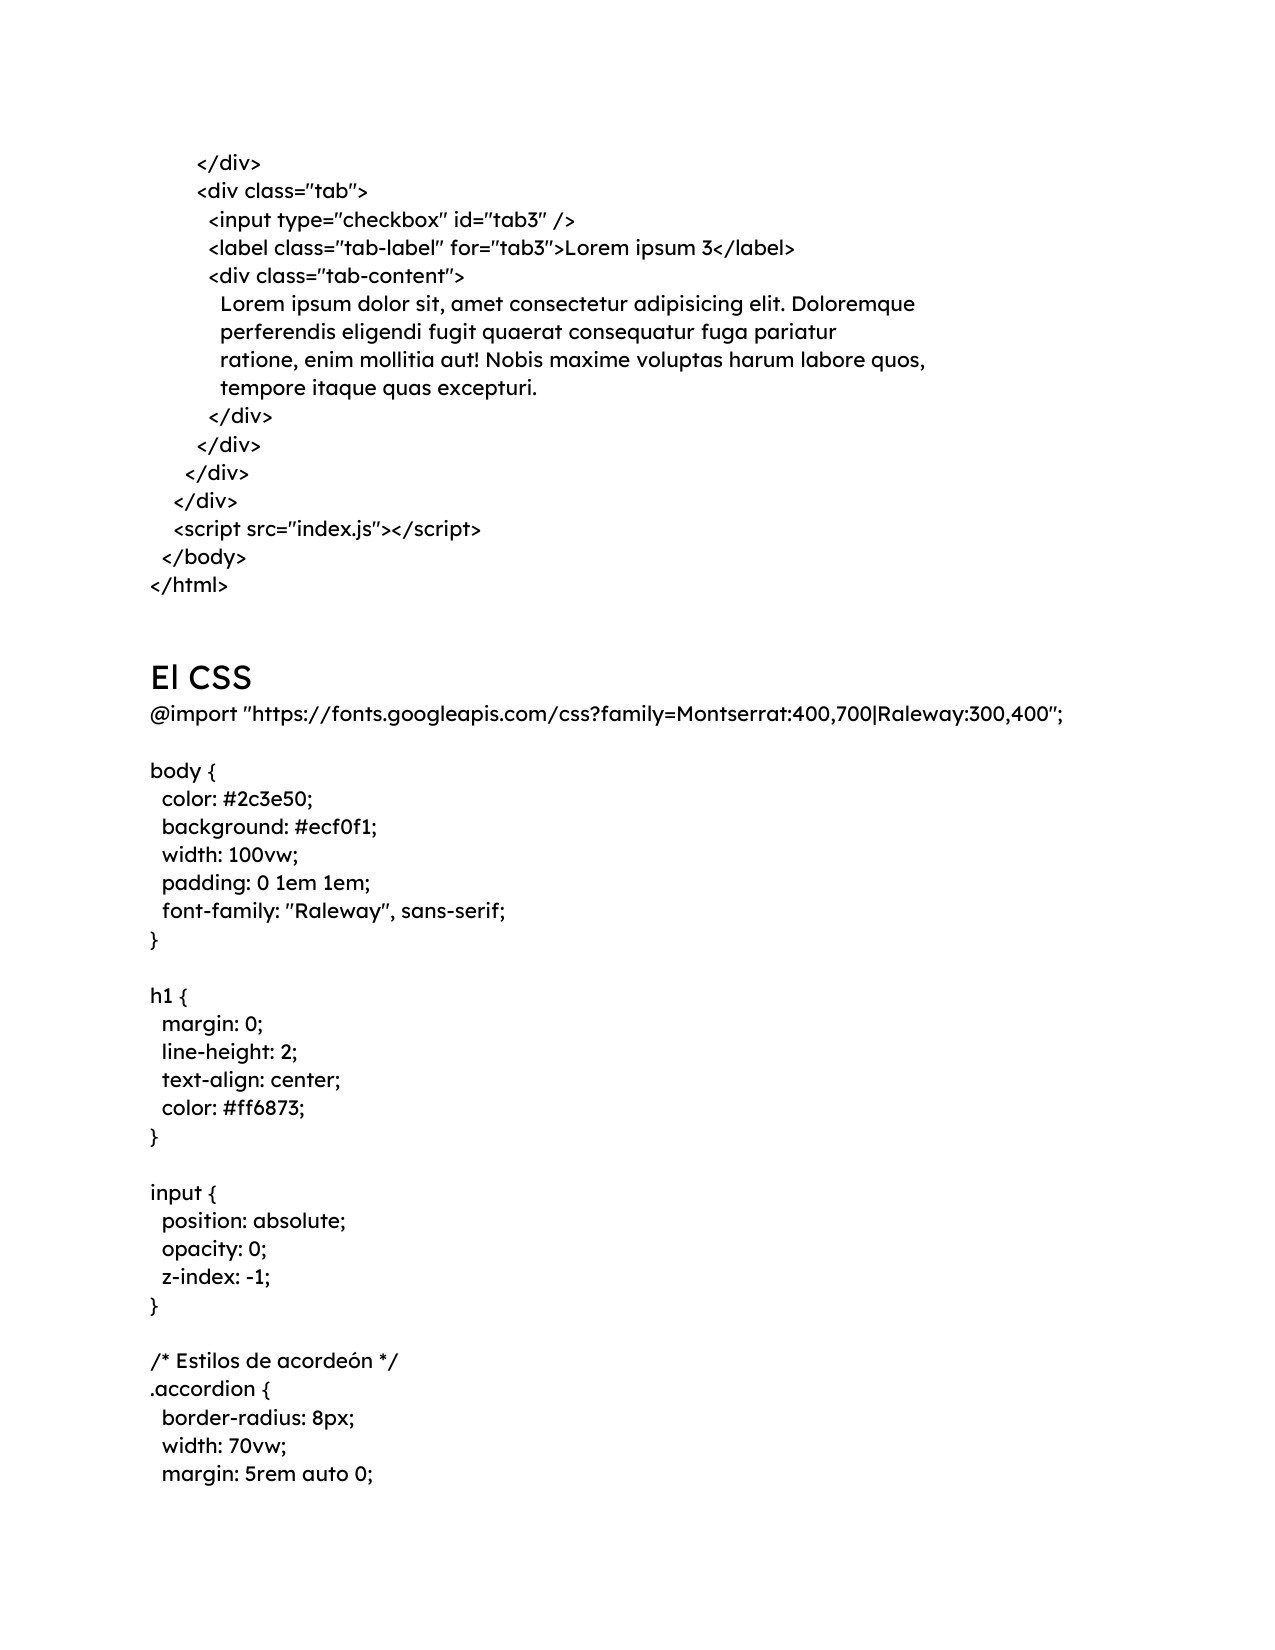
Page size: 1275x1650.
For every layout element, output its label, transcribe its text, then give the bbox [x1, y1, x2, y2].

text </div> [150, 403, 1125, 429]
text margin: 5rem auto 0; [150, 1460, 1125, 1486]
text perferendis eligendi fugit quaerat consequatur fuga pariatur [150, 319, 1125, 345]
text /* Estilos de acordeón */ [150, 1348, 1125, 1374]
text } [150, 1123, 1125, 1149]
text <div class="tab-content"> [150, 262, 1125, 288]
text </div> [150, 150, 1125, 176]
text padding: 0 1em 1em; [150, 870, 1125, 896]
text line-height: 2; [150, 1038, 1125, 1064]
text font-family: "Raleway", sans-serif; [150, 898, 1125, 924]
text z-index: -1; [150, 1263, 1125, 1289]
text </div> [150, 431, 1125, 457]
text body { [150, 757, 1125, 783]
text background: #ecf0f1; [150, 813, 1125, 839]
text ratione, enim mollitia aut! Nobis maxime voluptas harum labore quos, [150, 347, 1125, 373]
text color: #ff6873; [150, 1095, 1125, 1121]
text </div> [150, 459, 1125, 485]
text margin: 0; [150, 1010, 1125, 1036]
text tempore itaque quas excepturi. [150, 375, 1125, 401]
text color: #2c3e50; [150, 785, 1125, 811]
text .accordion { [150, 1376, 1125, 1402]
text input { [150, 1179, 1125, 1205]
text <script src="index.js"></script> [150, 516, 1125, 542]
text } [150, 926, 1125, 952]
text </html> [150, 572, 1125, 598]
text </body> [150, 544, 1125, 570]
text h1 { [150, 982, 1125, 1008]
text width: 70vw; [150, 1432, 1125, 1458]
text </div> [150, 487, 1125, 513]
text <label class="tab-label" for="tab3">Lorem ipsum 3</label> [150, 234, 1125, 260]
text text-align: center; [150, 1067, 1125, 1093]
text position: absolute; [150, 1207, 1125, 1233]
text <input type="checkbox" id="tab3" /> [150, 206, 1125, 232]
subtitle El CSS [150, 656, 1125, 698]
text } [150, 1292, 1125, 1318]
text <div class="tab"> [150, 178, 1125, 204]
text opacity: 0; [150, 1235, 1125, 1261]
text border-radius: 8px; [150, 1404, 1125, 1430]
text @import "https://fonts.googleapis.com/css?family=Montserrat:400,700|Raleway:300,400"; [150, 701, 1125, 727]
text Lorem ipsum dolor sit, amet consectetur adipisicing elit. Doloremque [150, 291, 1125, 317]
text width: 100vw; [150, 842, 1125, 868]
